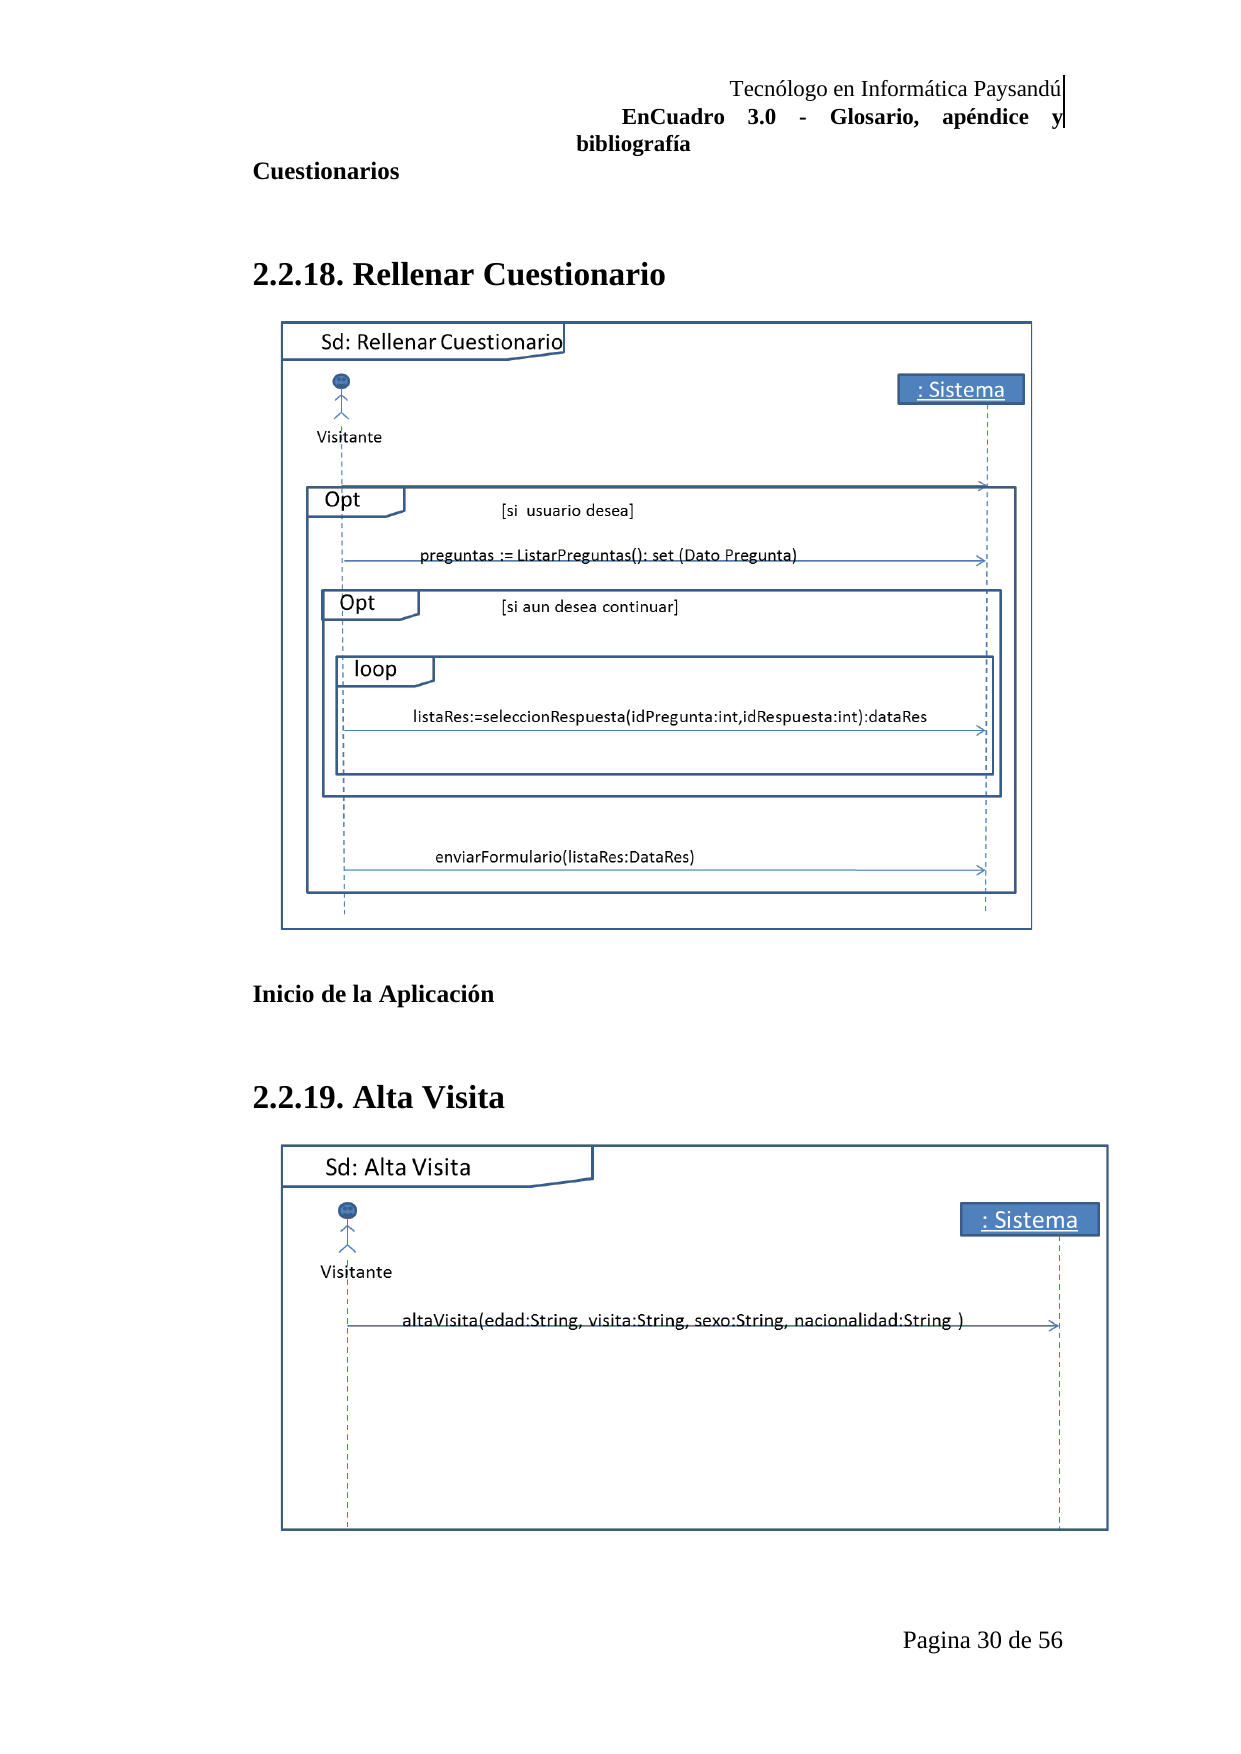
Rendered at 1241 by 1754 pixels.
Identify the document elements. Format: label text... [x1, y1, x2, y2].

text Cuestionarios [189, 156, 1051, 185]
text Inicio de la Aplicación [189, 979, 1051, 1008]
subtitle 2.2.19. Alta Visita [189, 1077, 1051, 1116]
picture [280, 319, 1033, 930]
subtitle 2.2.18. Rellenar Cuestionario [189, 254, 1051, 293]
picture [280, 1142, 1109, 1531]
